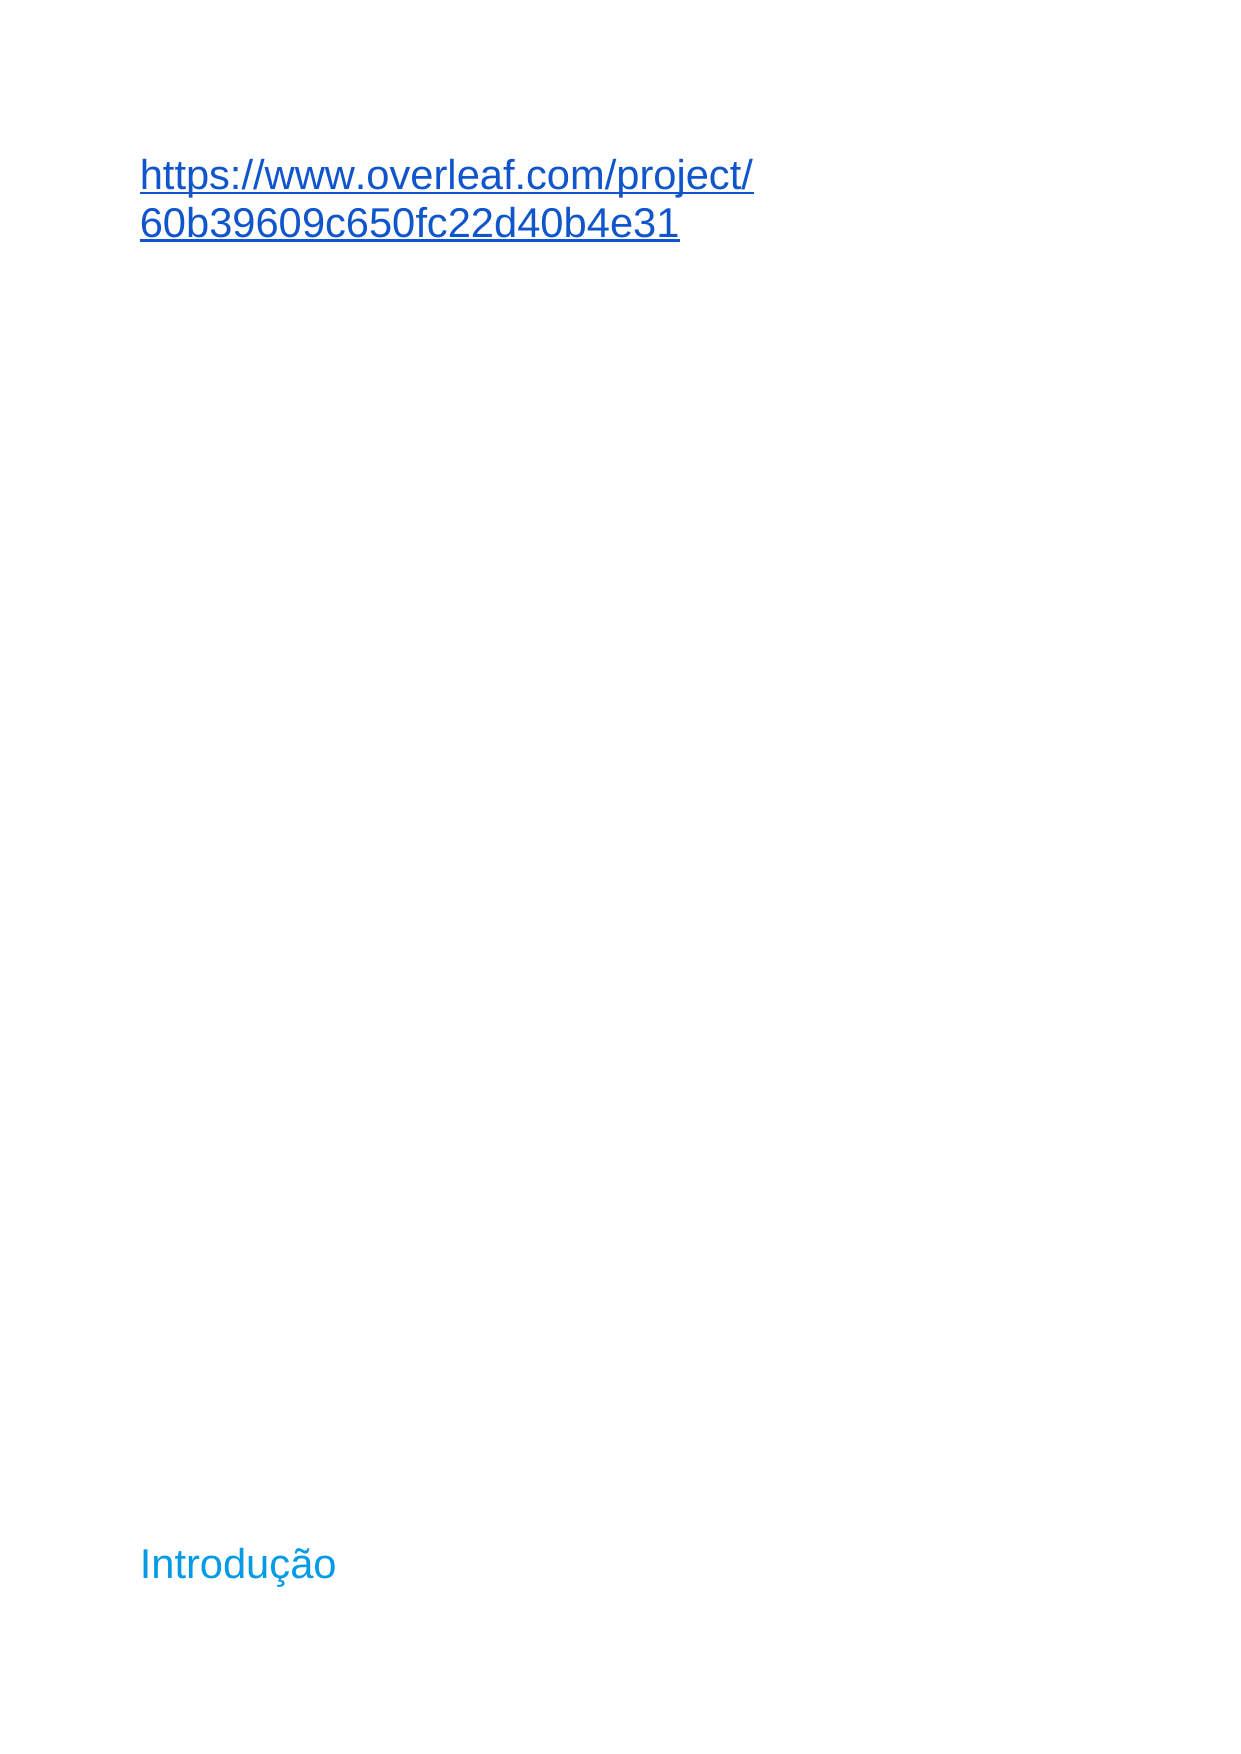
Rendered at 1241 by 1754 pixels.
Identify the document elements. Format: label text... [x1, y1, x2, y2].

text https://www.overleaf.com/project/60b39609c650fc22d40b4e31 [139, 150, 1091, 246]
text Introdução [139, 1539, 1091, 1587]
